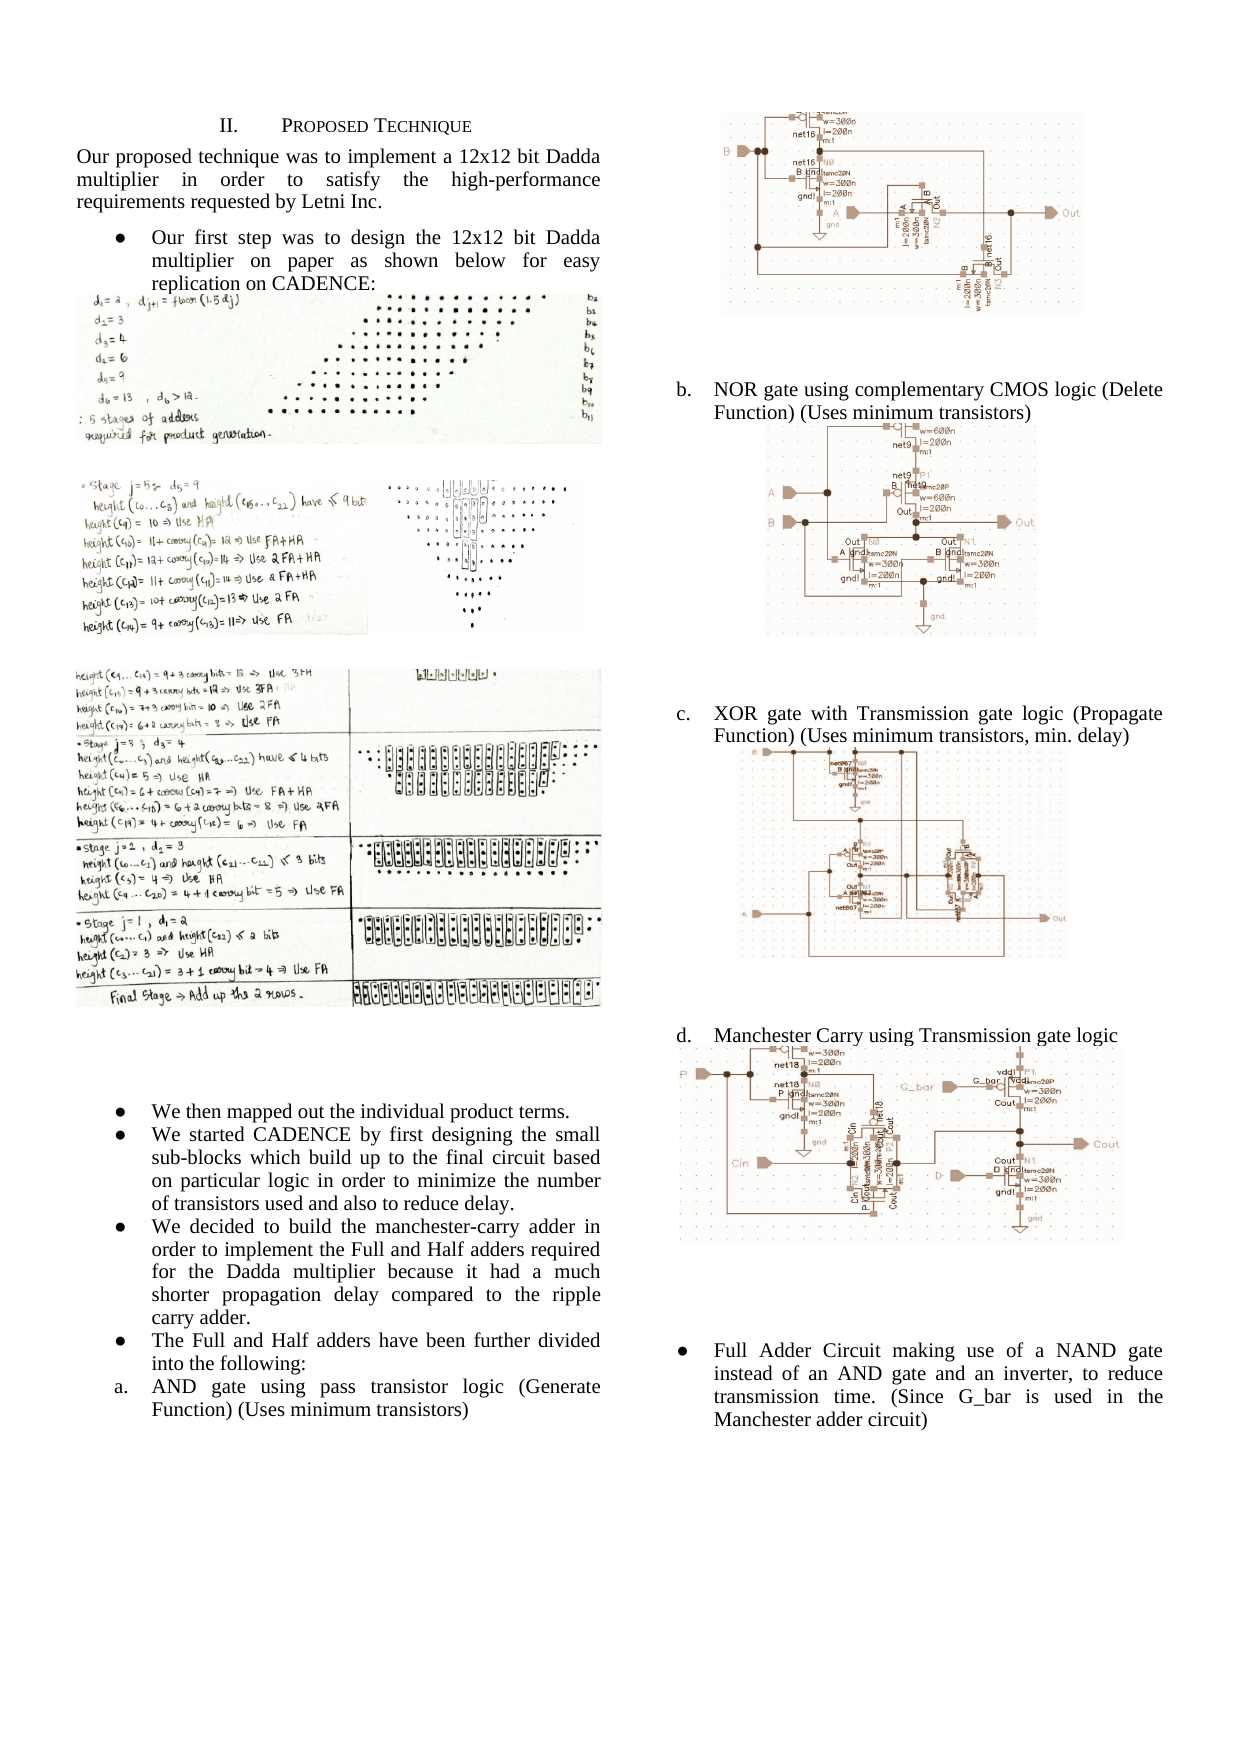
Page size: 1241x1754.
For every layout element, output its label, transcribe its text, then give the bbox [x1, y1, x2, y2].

list The Full and Half adders have been further divided into the following: [114, 1329, 601, 1375]
picture [735, 747, 1068, 959]
subtitle Proposed Technique [76, 112, 601, 137]
list Manchester Carry using Transmission gate logic [676, 1024, 1164, 1047]
list Our first step was to design the 12x12 bit Dadda multiplier on paper as shown below for easy replication on CADENCE: [114, 226, 601, 294]
picture [720, 112, 1083, 315]
list AND gate using pass transistor logic (Generate Function) (Uses minimum transistors) [114, 1375, 601, 1421]
text Our proposed technique was to implement a 12x12 bit Dadda multiplier in order to satisfy the high-performance requirements requested by Letni Inc. [76, 145, 601, 213]
picture [76, 669, 602, 1007]
picture [679, 1046, 1124, 1242]
picture [81, 480, 587, 635]
picture [76, 294, 602, 444]
list We then mapped out the individual product terms. [114, 1101, 601, 1123]
list We started CADENCE by first designing the small sub-blocks which build up to the final circuit based on particular logic in order to minimize the number of transistors used and also to reduce delay. [114, 1123, 601, 1215]
list We decided to build the manchester-carry adder in order to implement the Full and Half adders required for the Dadda multiplier because it had a much shorter propagation delay compared to the ripple carry adder. [114, 1215, 601, 1329]
list NOR gate using complementary CMOS logic (Delete Function) (Uses minimum transistors) [676, 378, 1164, 424]
list XOR gate with Transmission gate logic (Propagate Function) (Uses minimum transistors, min. delay) [676, 702, 1164, 747]
picture [765, 423, 1038, 637]
list Full Adder Circuit making use of a NAND gate instead of an AND gate and an inverter, to reduce transmission time. (Since G_bar is used in the Manchester adder circuit) [676, 1339, 1164, 1431]
